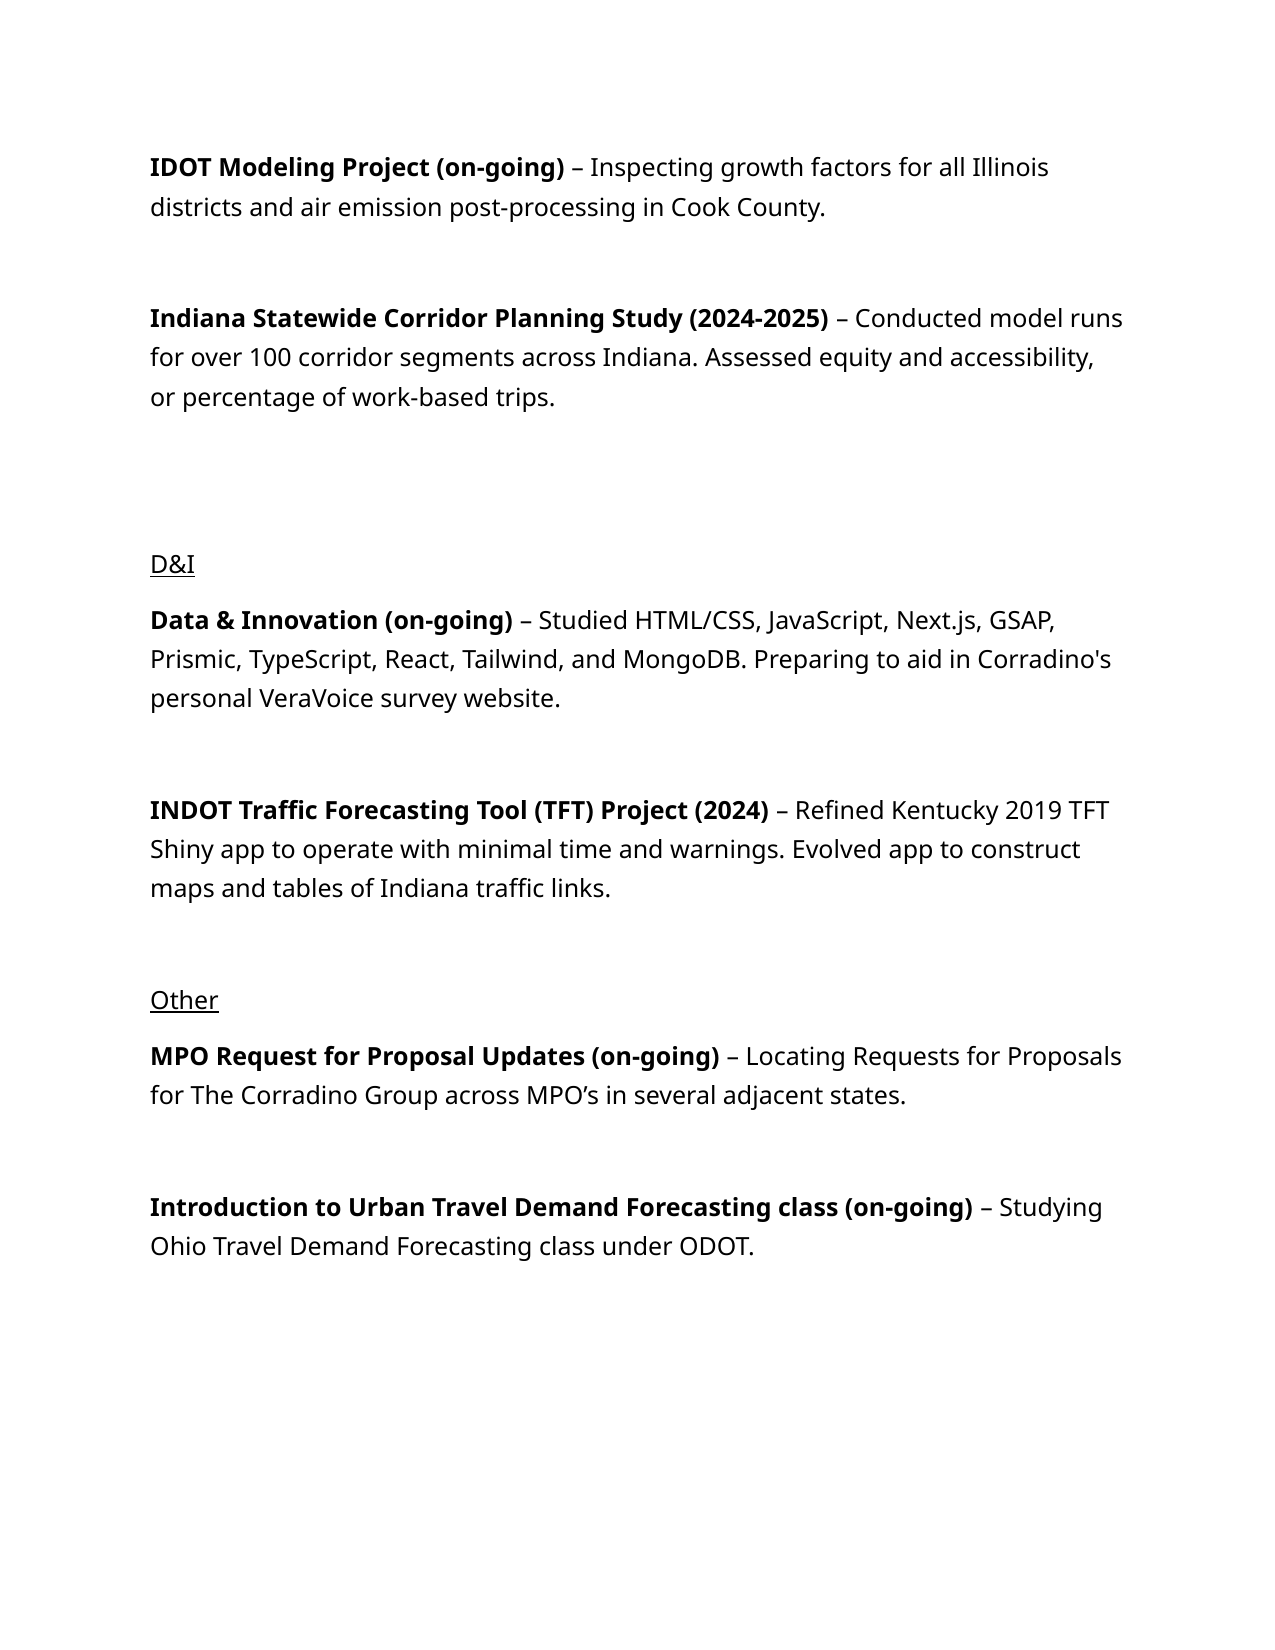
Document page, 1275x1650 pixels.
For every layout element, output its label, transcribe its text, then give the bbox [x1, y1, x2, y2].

text Data & Innovation (on-going) – Studied HTML/CSS, JavaScript, Next.js, GSAP, Prismic, TypeScript, React, Tailwind, and MongoDB. Preparing to aid in Corradino's personal VeraVoice survey website. [150, 602, 1125, 715]
text INDOT Traffic Forecasting Tool (TFT) Project (2024) – Refined Kentucky 2019 TFT Shiny app to operate with minimal time and warnings. Evolved app to construct maps and tables of Indiana traffic links. [150, 792, 1125, 905]
text Indiana Statewide Corridor Planning Study (2024-2025) – Conducted model runs for over 100 corridor segments across Indiana. Assessed equity and accessibility, or percentage of work-based trips. [150, 301, 1125, 413]
text Introduction to Urban Travel Demand Forecasting class (on-going) – Studying Ohio Travel Demand Forecasting class under ODOT. [150, 1189, 1125, 1262]
text Other [150, 982, 1125, 1017]
text D&I [150, 547, 1125, 581]
text MPO Request for Proposal Updates (on-going) – Locating Requests for Proposals for The Corradino Group across MPO’s in several adjacent states. [150, 1038, 1125, 1112]
text IDOT Modeling Project (on-going) – Inspecting growth factors for all Illinois districts and air emission post-processing in Cook County. [150, 150, 1125, 223]
